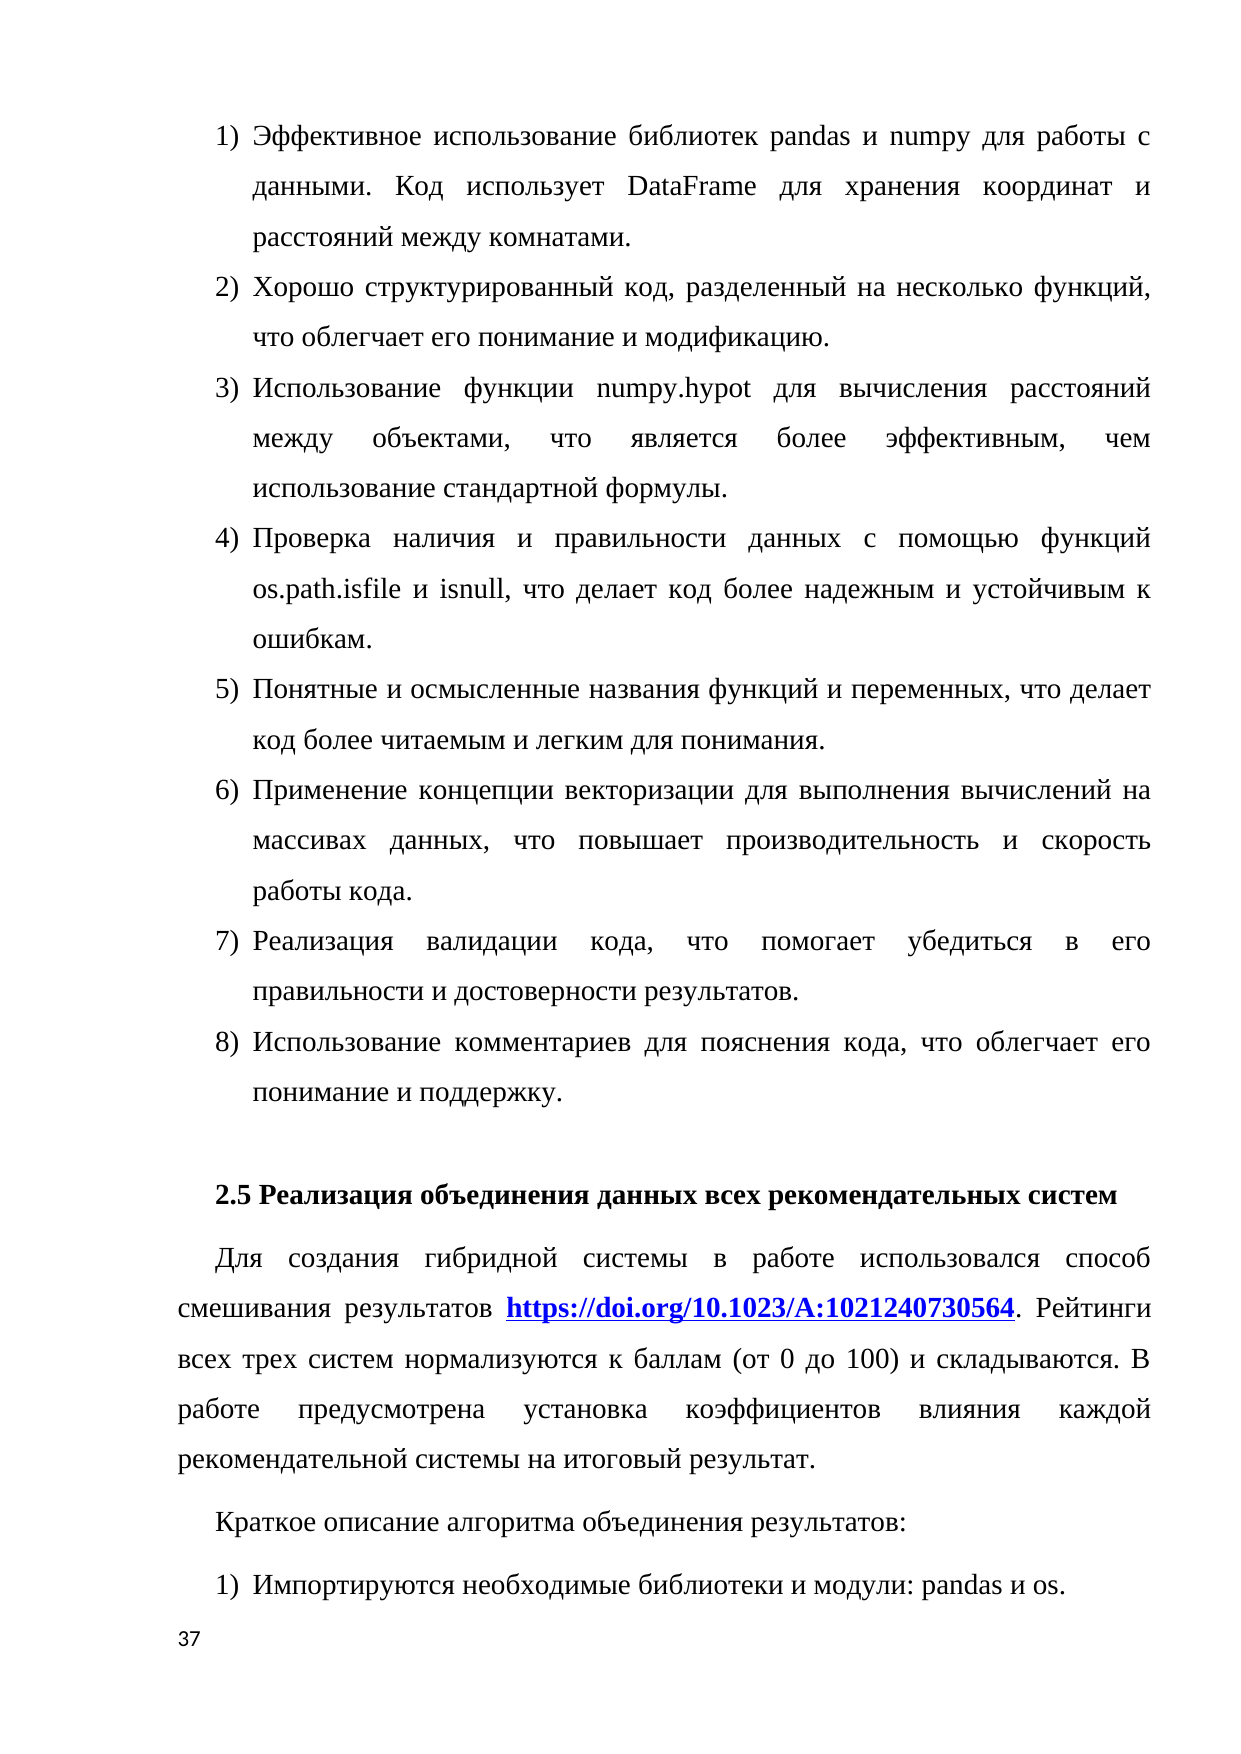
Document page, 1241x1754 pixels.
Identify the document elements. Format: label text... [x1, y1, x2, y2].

list Эффективное использование библиотек pandas и numpy для работы с данными. Код использует DataFrame для хранения координат и расстояний между комнатами. [215, 118, 1152, 252]
list Применение концепции векторизации для выполнения вычислений на массивах данных, что повышает производительность и скорость работы кода. [215, 772, 1152, 906]
list Хорошо структурированный код, разделенный на несколько функций, что облегчает его понимание и модификацию. [215, 269, 1152, 353]
list Реализация валидации кода, что помогает убедиться в его правильности и достоверности результатов. [215, 923, 1152, 1007]
subtitle 2.5 Реализация объединения данных всех рекомендательных систем [177, 1177, 1152, 1211]
subtitle Краткое описание алгоритма объединения результатов: [177, 1504, 1152, 1538]
list Импортируются необходимые библиотеки и модули: pandas и os. [215, 1567, 1152, 1601]
list Проверка наличия и правильности данных с помощью функций os.path.isfile и isnull, что делает код более надежным и устойчивым к ошибкам. [215, 521, 1152, 655]
list Использование функции numpy.hypot для вычисления расстояний между объектами, что является более эффективным, чем использование стандартной формулы. [215, 370, 1152, 504]
subtitle Для создания гибридной системы в работе использовался способ смешивания результатов https://doi.org/10.1023/A:1021240730564. Рейтинги всех трех систем нормализуются к баллам (от 0 до 100) и складываются. В работе предусмотрена установка коэффициентов влияния каждой рекомендательной системы на итоговый результат. [177, 1240, 1152, 1475]
list Понятные и осмысленные названия функций и переменных, что делает код более читаемым и легким для понимания. [215, 672, 1152, 755]
list Использование комментариев для пояснения кода, что облегчает его понимание и поддержку. [215, 1024, 1152, 1108]
